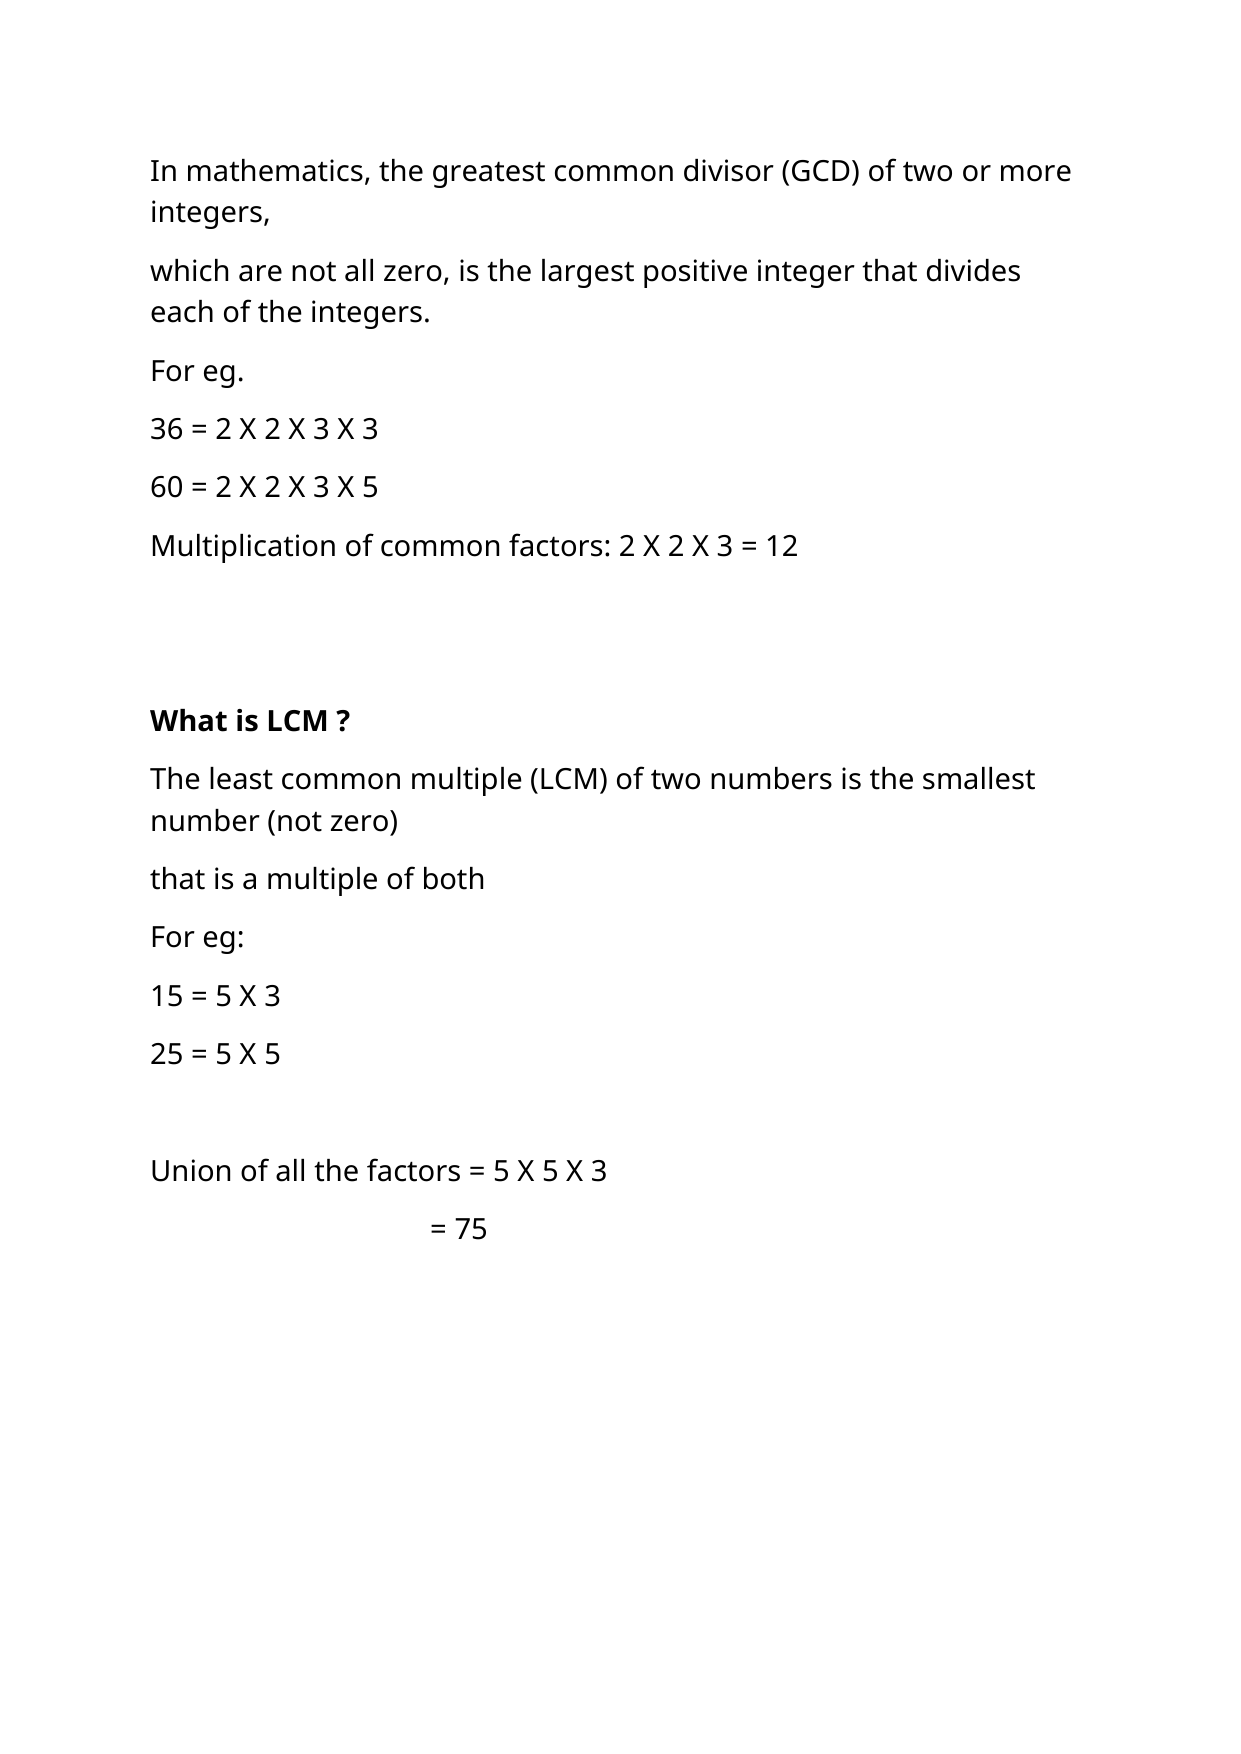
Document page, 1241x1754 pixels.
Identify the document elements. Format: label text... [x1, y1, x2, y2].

text which are not all zero, is the largest positive integer that divides each of the integers. [150, 250, 1090, 331]
text The least common multiple (LCM) of two numbers is the smallest number (not zero) [150, 758, 1090, 840]
text Multiplication of common factors: 2 X 2 X 3 = 12 [150, 525, 1090, 565]
text Union of all the factors = 5 X 5 X 3 [150, 1150, 1090, 1190]
text 15 = 5 X 3 [150, 975, 1090, 1015]
text For eg. [150, 350, 1090, 390]
text 25 = 5 X 5 [150, 1033, 1090, 1073]
text 60 = 2 X 2 X 3 X 5 [150, 467, 1090, 506]
text What is LCM ? [150, 700, 1090, 740]
text 36 = 2 X 2 X 3 X 3 [150, 408, 1090, 448]
text For eg: [150, 917, 1090, 956]
text In mathematics, the greatest common divisor (GCD) of two or more integers, [150, 150, 1090, 231]
text = 75 [150, 1208, 1090, 1248]
text that is a multiple of both [150, 858, 1090, 898]
